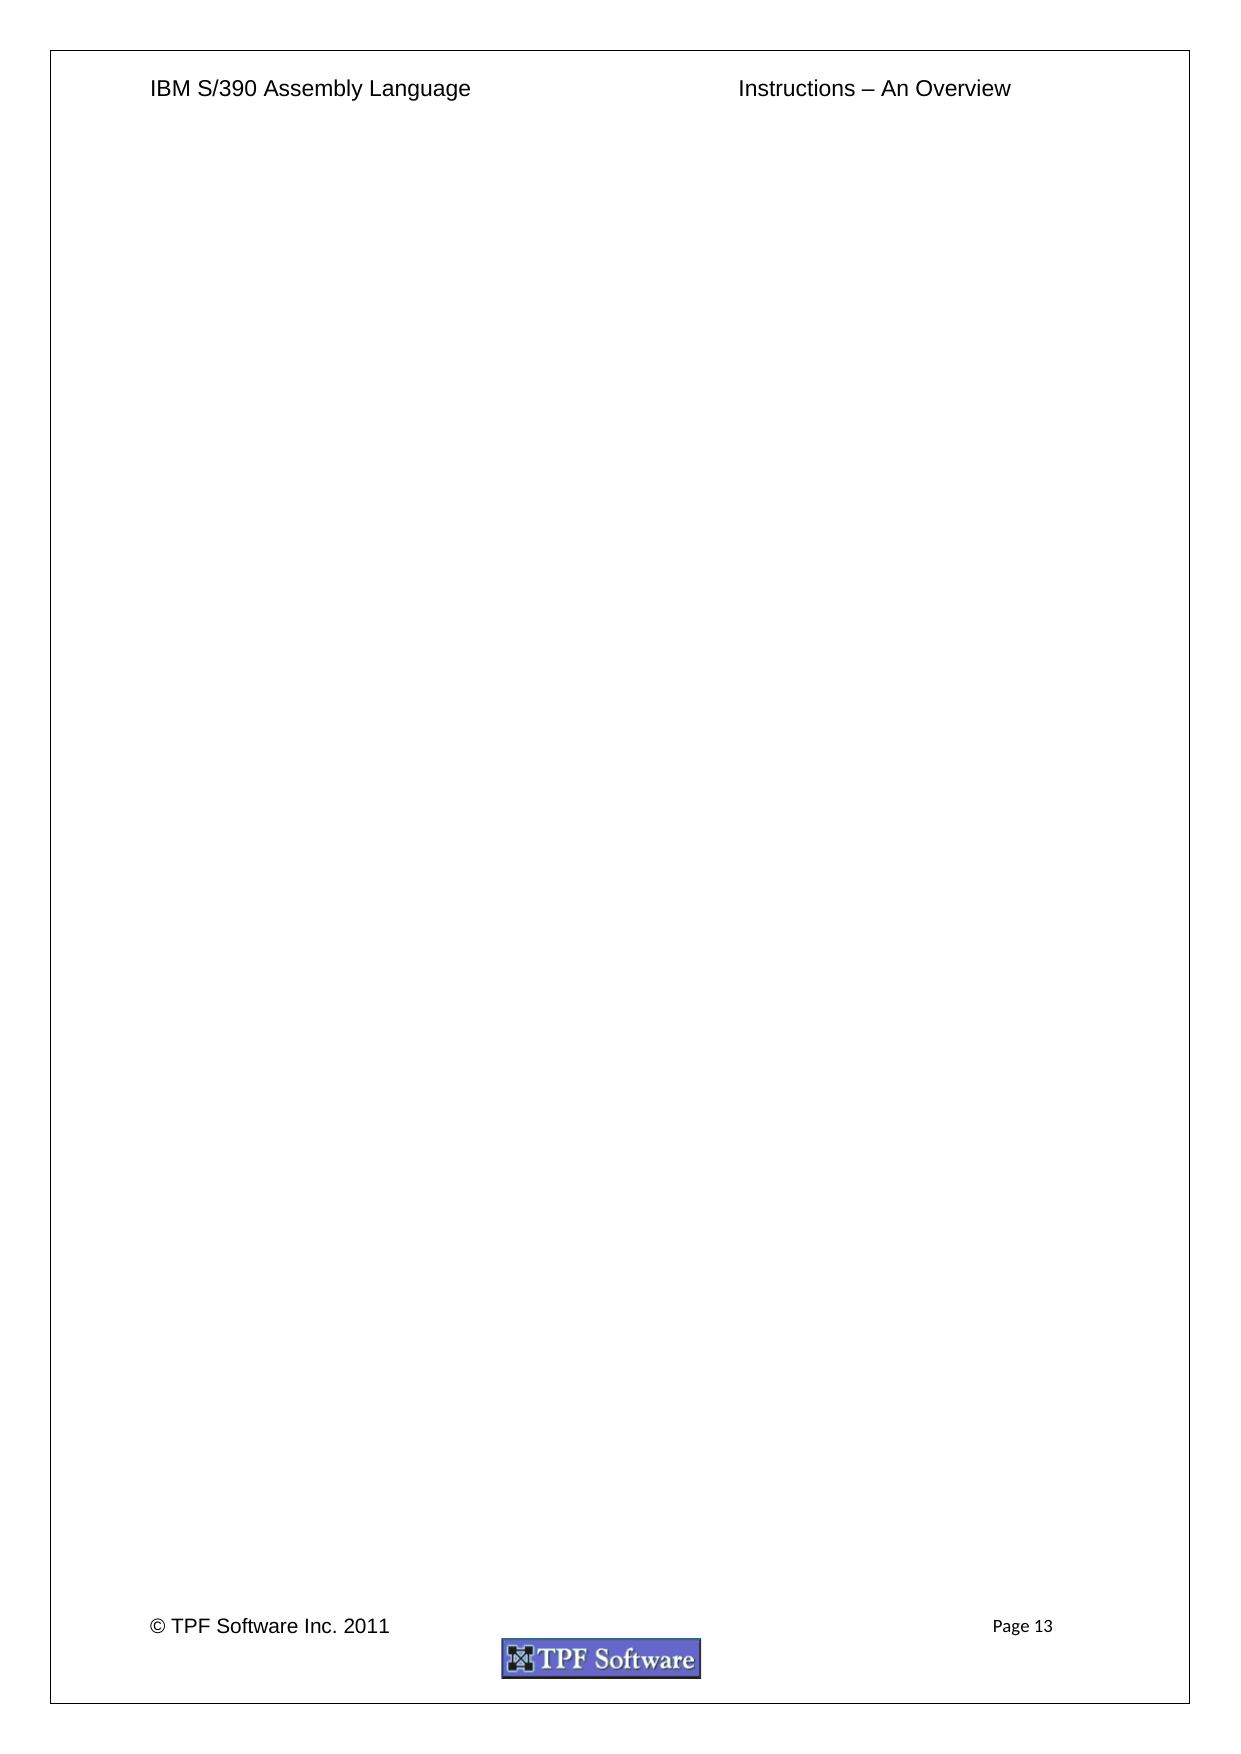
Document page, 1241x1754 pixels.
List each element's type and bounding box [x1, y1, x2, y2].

picture [501, 1638, 702, 1679]
